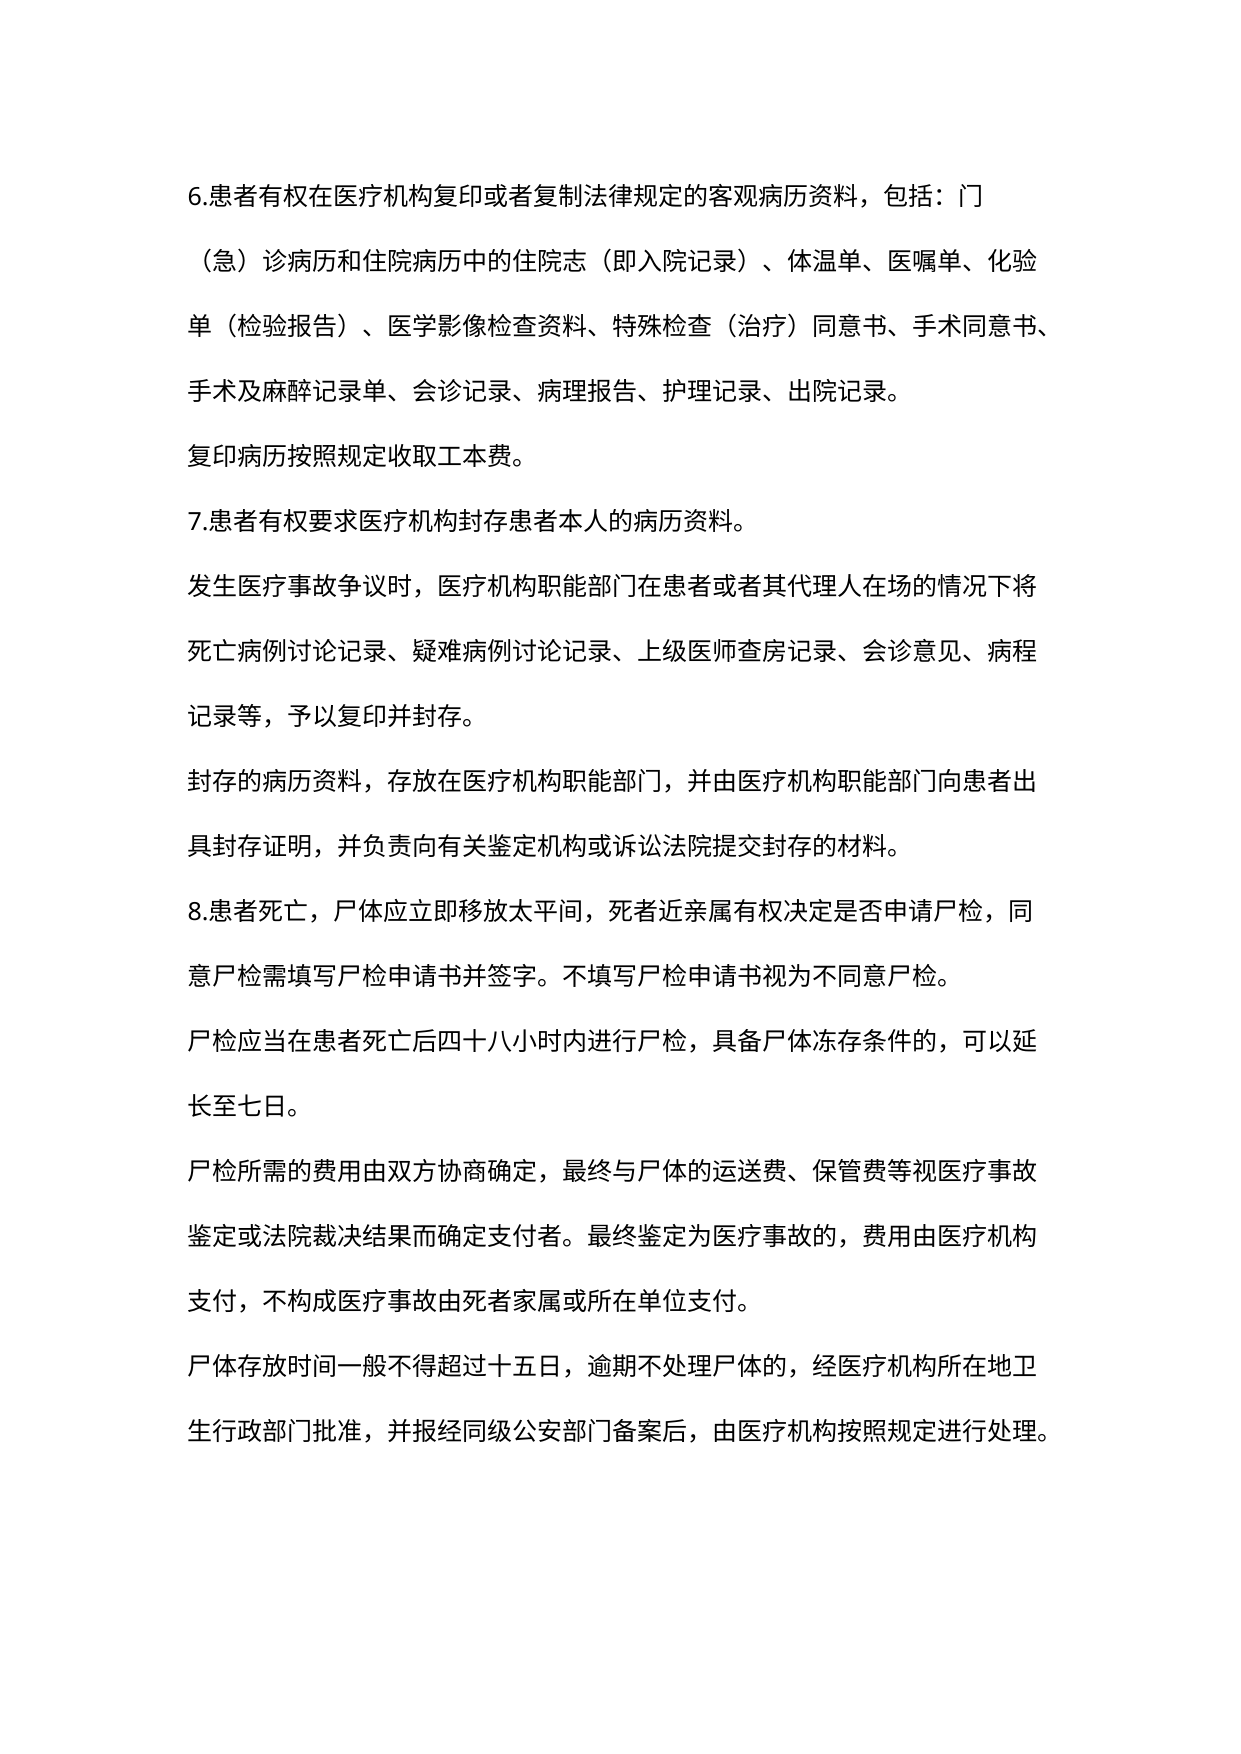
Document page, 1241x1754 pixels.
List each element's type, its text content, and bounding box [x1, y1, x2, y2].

text 6.患者有权在医疗机构复印或者复制法律规定的客观病历资料，包括：门（急）诊病历和住院病历中的住院志（即入院记录）、体温单、医嘱单、化验单（检验报告）、医学影像检查资料、特殊检查（治疗）同意书、手术同意书、手术及麻醉记录单、会诊记录、病理报告、护理记录、出院记录。 [187, 162, 1053, 422]
text 封存的病历资料，存放在医疗机构职能部门，并由医疗机构职能部门向患者出具封存证明，并负责向有关鉴定机构或诉讼法院提交封存的材料。 [187, 747, 1053, 877]
text 8.患者死亡，尸体应立即移放太平间，死者近亲属有权决定是否申请尸检，同意尸检需填写尸检申请书并签字。不填写尸检申请书视为不同意尸检。 [187, 877, 1053, 1007]
text 尸体存放时间一般不得超过十五日，逾期不处理尸体的，经医疗机构所在地卫生行政部门批准，并报经同级公安部门备案后，由医疗机构按照规定进行处理。 [187, 1332, 1053, 1462]
text 发生医疗事故争议时，医疗机构职能部门在患者或者其代理人在场的情况下将死亡病例讨论记录、疑难病例讨论记录、上级医师查房记录、会诊意见、病程记录等，予以复印并封存。 [187, 552, 1053, 747]
text 尸检所需的费用由双方协商确定，最终与尸体的运送费、保管费等视医疗事故鉴定或法院裁决结果而确定支付者。最终鉴定为医疗事故的，费用由医疗机构支付，不构成医疗事故由死者家属或所在单位支付。 [187, 1137, 1053, 1332]
text 复印病历按照规定收取工本费。 [187, 422, 1053, 487]
text 7.患者有权要求医疗机构封存患者本人的病历资料。 [187, 487, 1053, 552]
text 尸检应当在患者死亡后四十八小时内进行尸检，具备尸体冻存条件的，可以延长至七日。 [187, 1007, 1053, 1137]
